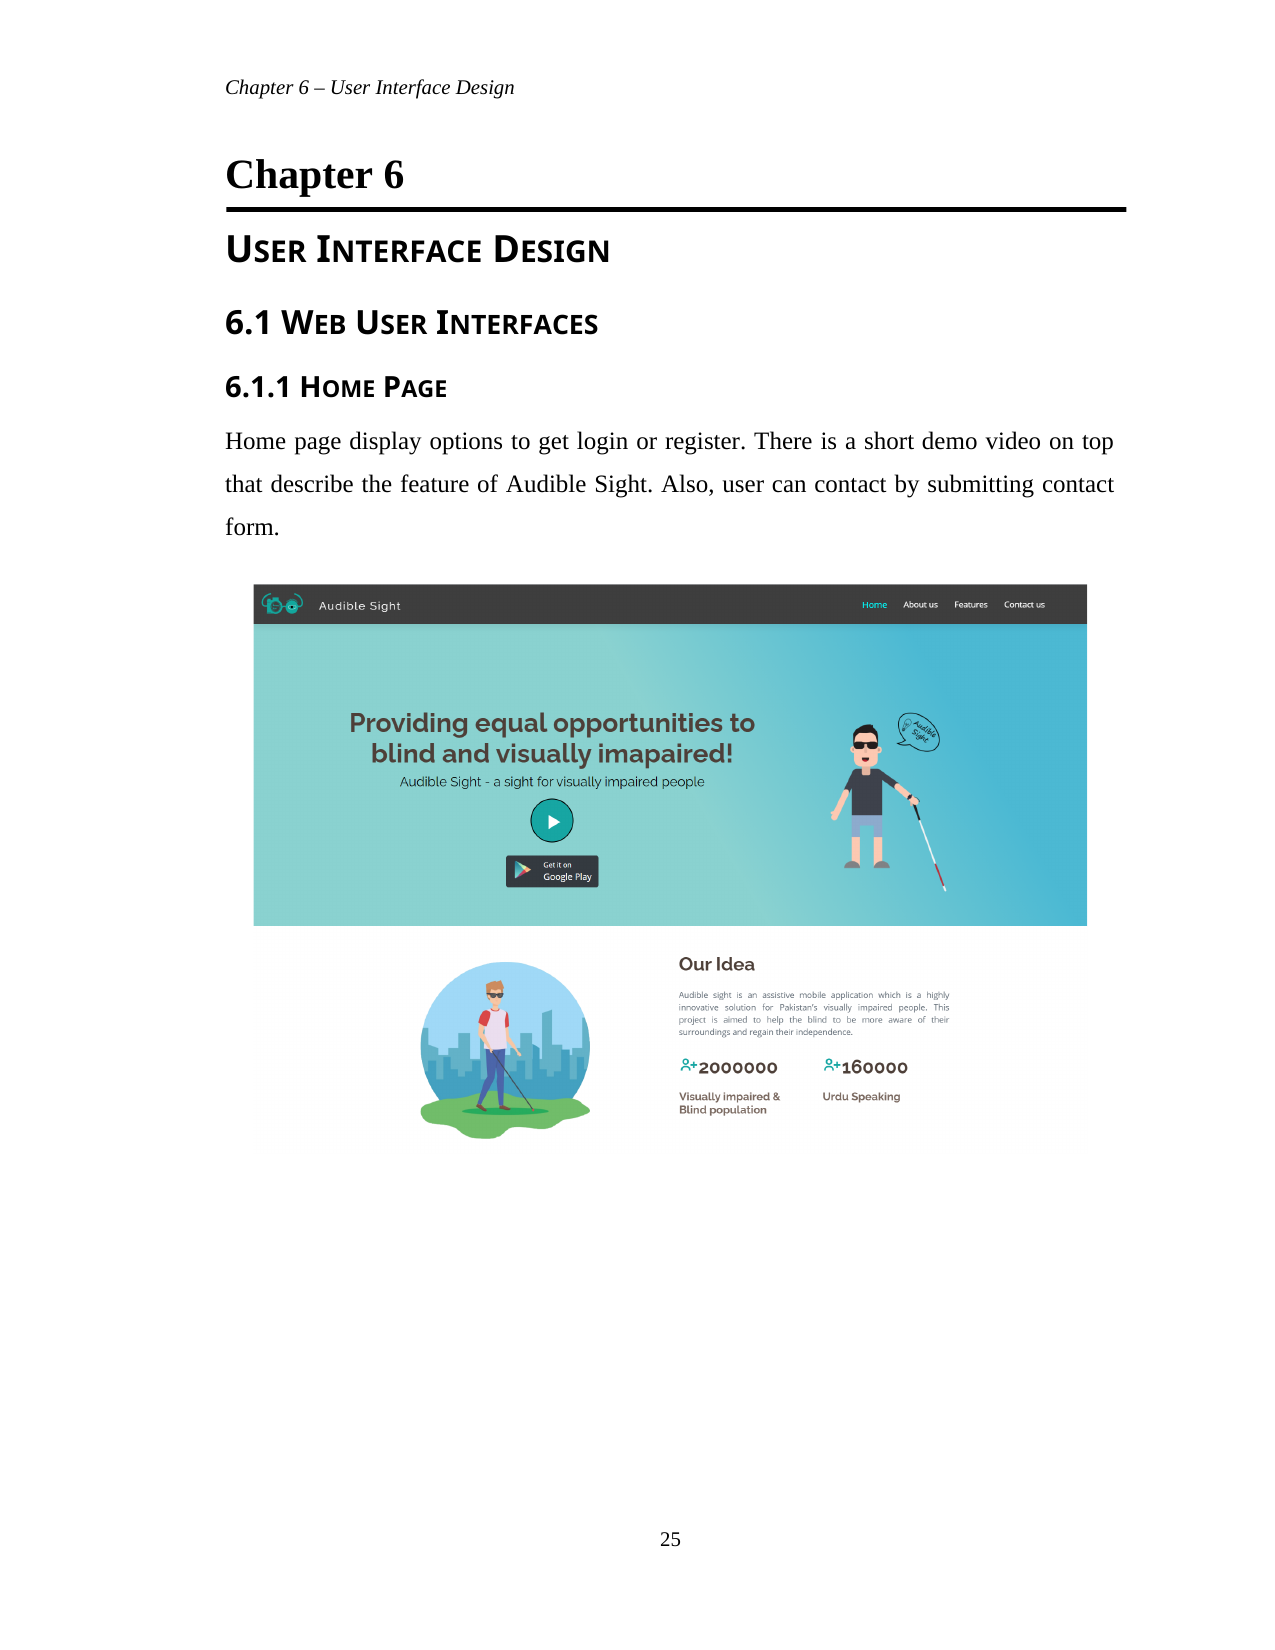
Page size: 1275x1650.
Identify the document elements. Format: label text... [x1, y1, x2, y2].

text Home page display options to get login or register. There is a short demo video on top that describe the feature of Audible Sight. Also, user can contact by submitting contact form. [225, 426, 1116, 541]
subtitle 6.1 Web User Interfaces [225, 298, 1116, 344]
picture [253, 584, 1088, 1154]
subtitle 6.1.1 Home Page [225, 367, 1116, 406]
subtitle User Interface Design [225, 222, 1116, 273]
subtitle Chapter 6 [225, 150, 1116, 198]
